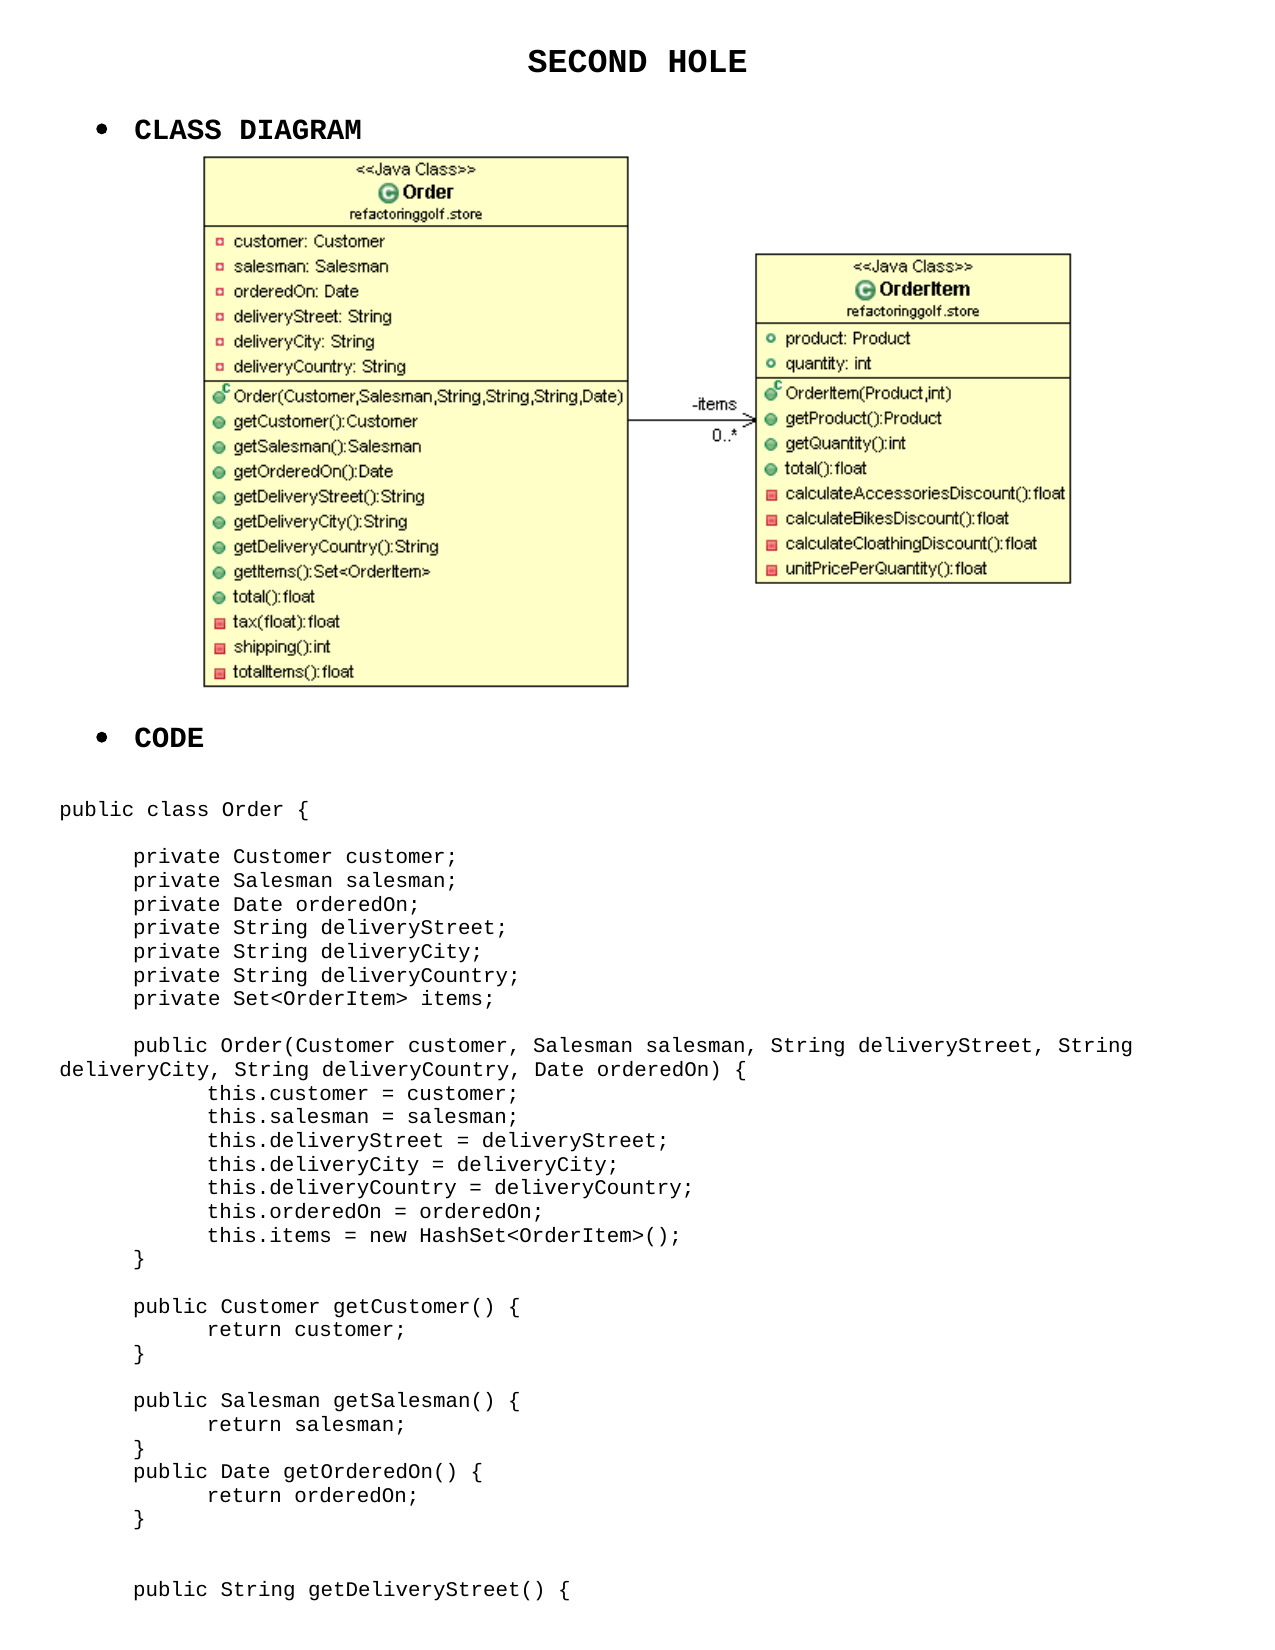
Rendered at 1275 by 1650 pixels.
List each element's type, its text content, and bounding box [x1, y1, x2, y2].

text this.items = new HashSet<OrderItem>(); [59, 1225, 1216, 1248]
text this.deliveryCountry = deliveryCountry; [59, 1177, 1216, 1201]
text private Date orderedOn; [59, 894, 1216, 917]
text public Customer getCustomer() { [59, 1296, 1216, 1319]
text public Order(Customer customer, Salesman salesman, String deliveryStreet, String deliveryCity, String deliveryCountry, Date orderedOn) { [59, 1036, 1216, 1083]
list CODE [97, 723, 1216, 756]
text this.salesman = salesman; [59, 1106, 1216, 1130]
text private Customer customer; [59, 846, 1216, 870]
text public class Order { [59, 799, 1216, 823]
text SECOND HOLE [59, 44, 1216, 82]
text } [59, 1343, 1216, 1367]
text return customer; [59, 1319, 1216, 1343]
text } [59, 1248, 1216, 1272]
picture [199, 152, 1076, 692]
text private String deliveryStreet; [59, 917, 1216, 941]
list CLASS DIAGRAM [97, 115, 1216, 148]
text this.orderedOn = orderedOn; [59, 1201, 1216, 1225]
text public Date getOrderedOn() { [59, 1461, 1216, 1485]
text return orderedOn; [59, 1485, 1216, 1508]
text } [59, 1508, 1216, 1532]
text } [59, 1437, 1216, 1461]
text return salesman; [59, 1414, 1216, 1437]
text private String deliveryCountry; [59, 964, 1216, 988]
text this.deliveryStreet = deliveryStreet; [59, 1130, 1216, 1154]
text private String deliveryCity; [59, 941, 1216, 964]
text private Salesman salesman; [59, 870, 1216, 894]
text public String getDeliveryStreet() { [59, 1579, 1216, 1603]
text public Salesman getSalesman() { [59, 1390, 1216, 1414]
text this.customer = customer; [59, 1083, 1216, 1106]
text this.deliveryCity = deliveryCity; [59, 1154, 1216, 1177]
text private Set<OrderItem> items; [59, 988, 1216, 1012]
